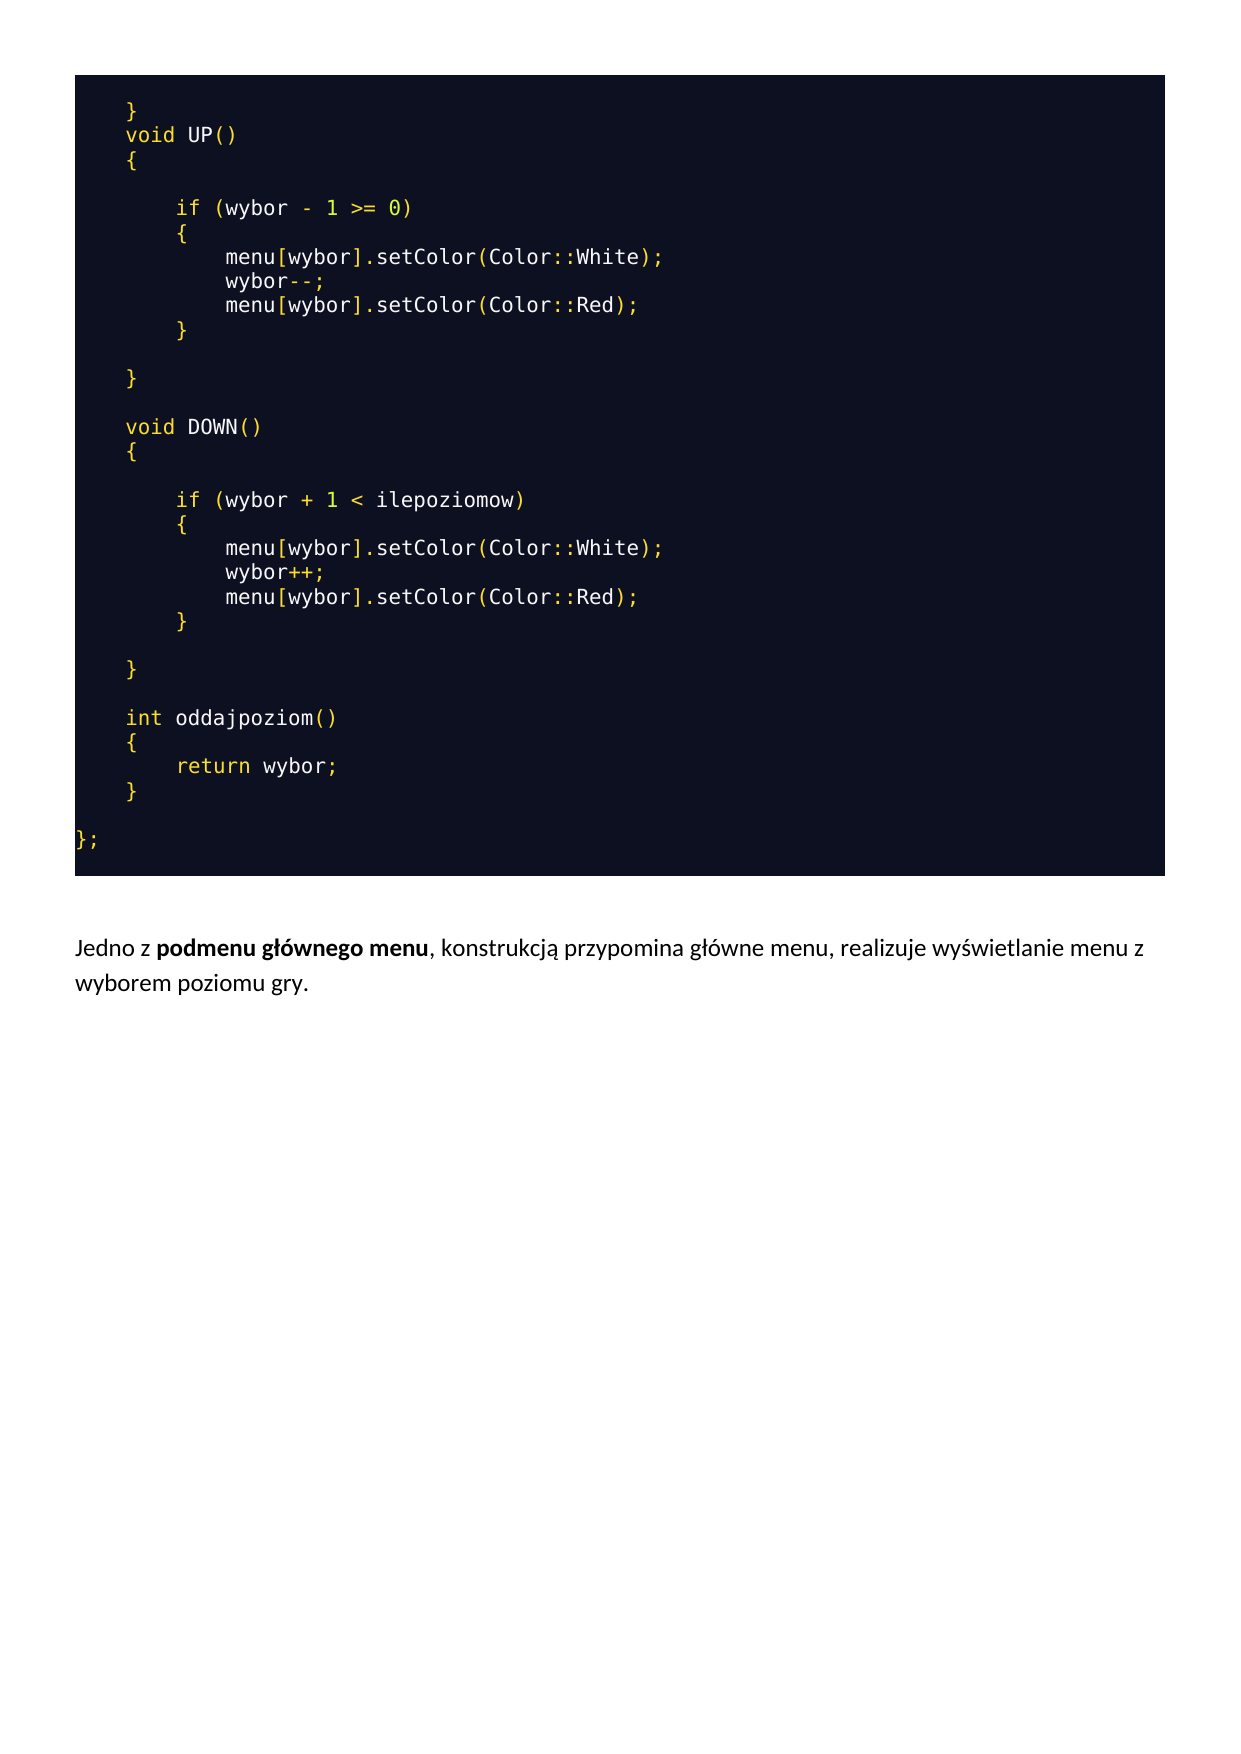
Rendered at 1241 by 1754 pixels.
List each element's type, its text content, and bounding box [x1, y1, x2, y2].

text void UP() [75, 123, 1165, 148]
text void DOWN() [75, 415, 1165, 439]
text menu[wybor].setColor(Color::Red); [75, 293, 1165, 318]
text if (wybor - 1 >= 0) [75, 196, 1165, 221]
text { [75, 148, 1165, 172]
text Jedno z podmenu głównego menu, konstrukcją przypomina główne menu, realizuje wyświetlanie menu z wyborem poziomu gry. [75, 932, 1165, 997]
text menu[wybor].setColor(Color::Red); [75, 585, 1165, 609]
text { [75, 439, 1165, 463]
text } [75, 609, 1165, 633]
text { [75, 512, 1165, 536]
text }; [75, 827, 1165, 852]
text wybor--; [75, 269, 1165, 293]
text { [75, 221, 1165, 245]
text return wybor; [75, 754, 1165, 779]
text menu[wybor].setColor(Color::White); [75, 536, 1165, 560]
text int oddajpoziom() [75, 706, 1165, 730]
text } [75, 366, 1165, 391]
text { [75, 730, 1165, 754]
text wybor++; [75, 560, 1165, 585]
text } [75, 779, 1165, 803]
text } [75, 99, 1165, 123]
text menu[wybor].setColor(Color::White); [75, 245, 1165, 269]
text if (wybor + 1 < ilepoziomow) [75, 488, 1165, 512]
text } [75, 318, 1165, 342]
text } [75, 657, 1165, 682]
